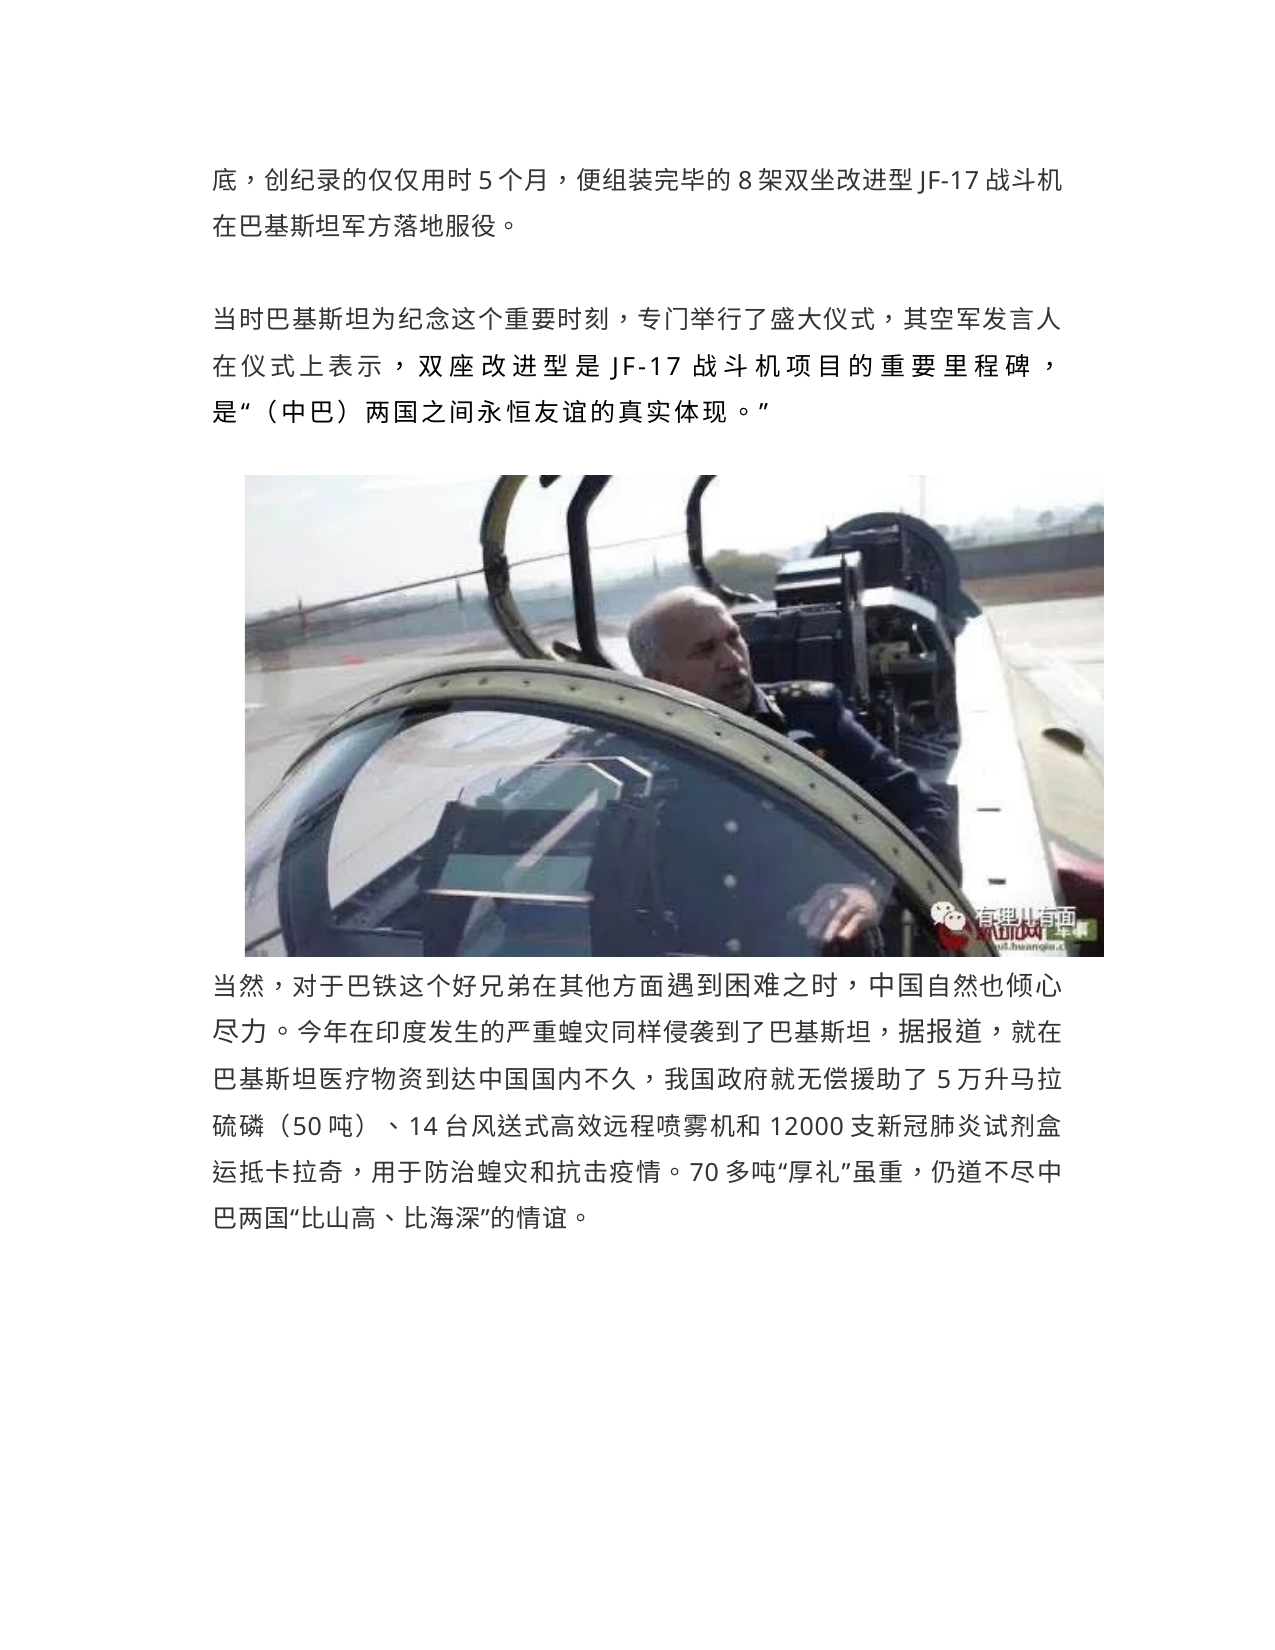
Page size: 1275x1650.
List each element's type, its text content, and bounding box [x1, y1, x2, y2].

picture [244, 475, 1104, 957]
text 当然，对于巴铁这个好兄弟在其他方面遇到困难之时，中国自然也倾心尽力。今年在印度发生的严重蝗灾同样侵袭到了巴基斯坦，据报道，就在巴基斯坦医疗物资到达中国国内不久，我国政府就无偿援助了5万升马拉硫磷（50吨）、14台风送式高效远程喷雾机和12000支新冠肺炎试剂盒运抵卡拉奇，用于防治蝗灾和抗击疫情。70多吨“厚礼”虽重，仍道不尽中巴两国“比山高、比海深”的情谊。 [212, 956, 1062, 1235]
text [212, 150, 1062, 243]
text 当时巴基斯坦为纪念这个重要时刻，专门举行了盛大仪式，其空军发言人在仪式上表示，双座改进型是JF-17战斗机项目的重要里程碑，是“（中巴）两国之间永恒友谊的真实体现。” [212, 289, 1062, 429]
